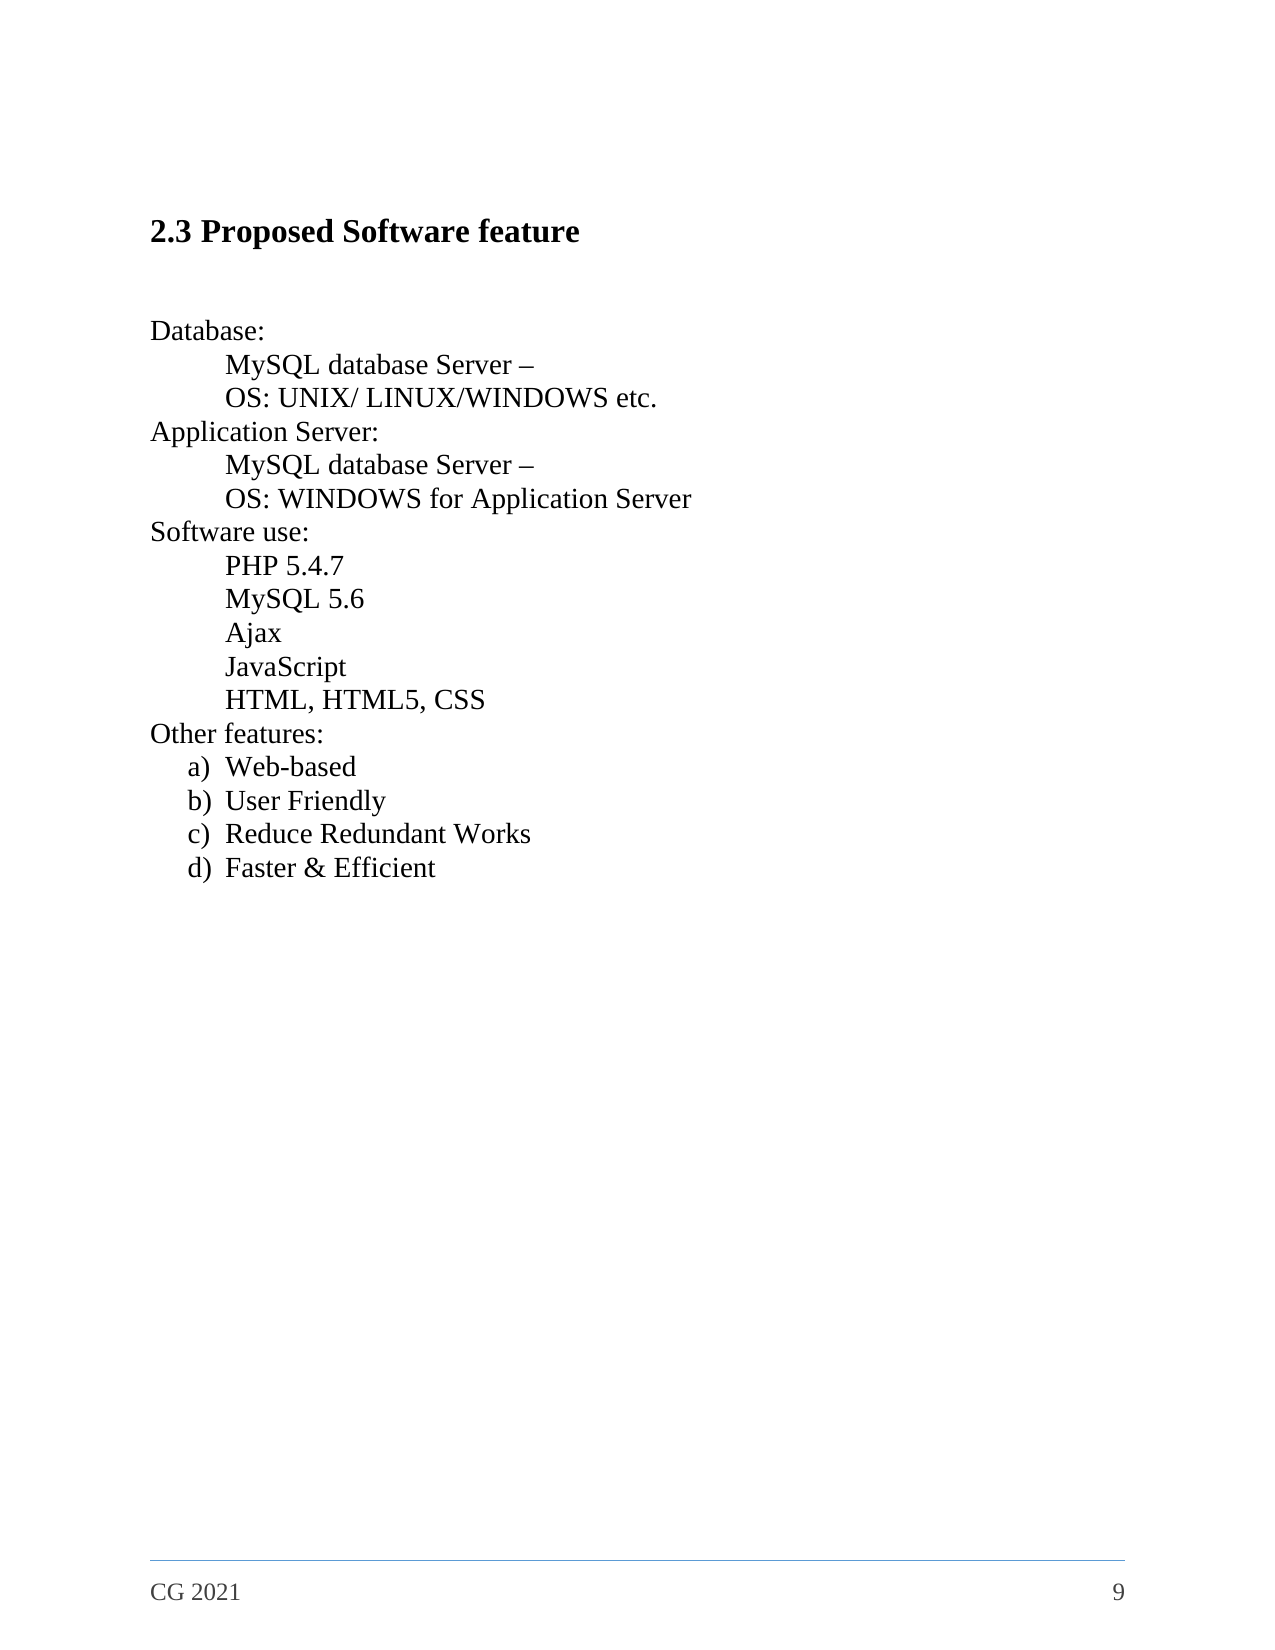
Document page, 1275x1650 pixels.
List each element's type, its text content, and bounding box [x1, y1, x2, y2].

list Faster & Efficient [187, 850, 1125, 883]
text PHP 5.4.7 [150, 548, 1125, 582]
text OS: UNIX/ LINUX/WINDOWS etc. [225, 380, 1125, 414]
text Ajax [150, 615, 1125, 649]
text OS: WINDOWS for Application Server [225, 481, 1125, 514]
list Reduce Redundant Works [187, 816, 1125, 850]
text Application Server: [150, 414, 1125, 447]
text MySQL database Server – [225, 347, 1125, 380]
text MySQL database Server – [225, 447, 1125, 481]
text Other features: [150, 716, 1125, 749]
text Database: [150, 313, 1125, 347]
subtitle Proposed Software feature [150, 211, 1125, 249]
list Web-based [187, 749, 1125, 783]
text MySQL 5.6 [150, 582, 1125, 615]
text HTML, HTML5, CSS [150, 682, 1125, 716]
text Software use: [150, 514, 1125, 548]
list User Friendly [187, 783, 1125, 816]
text JavaScript [150, 649, 1125, 682]
